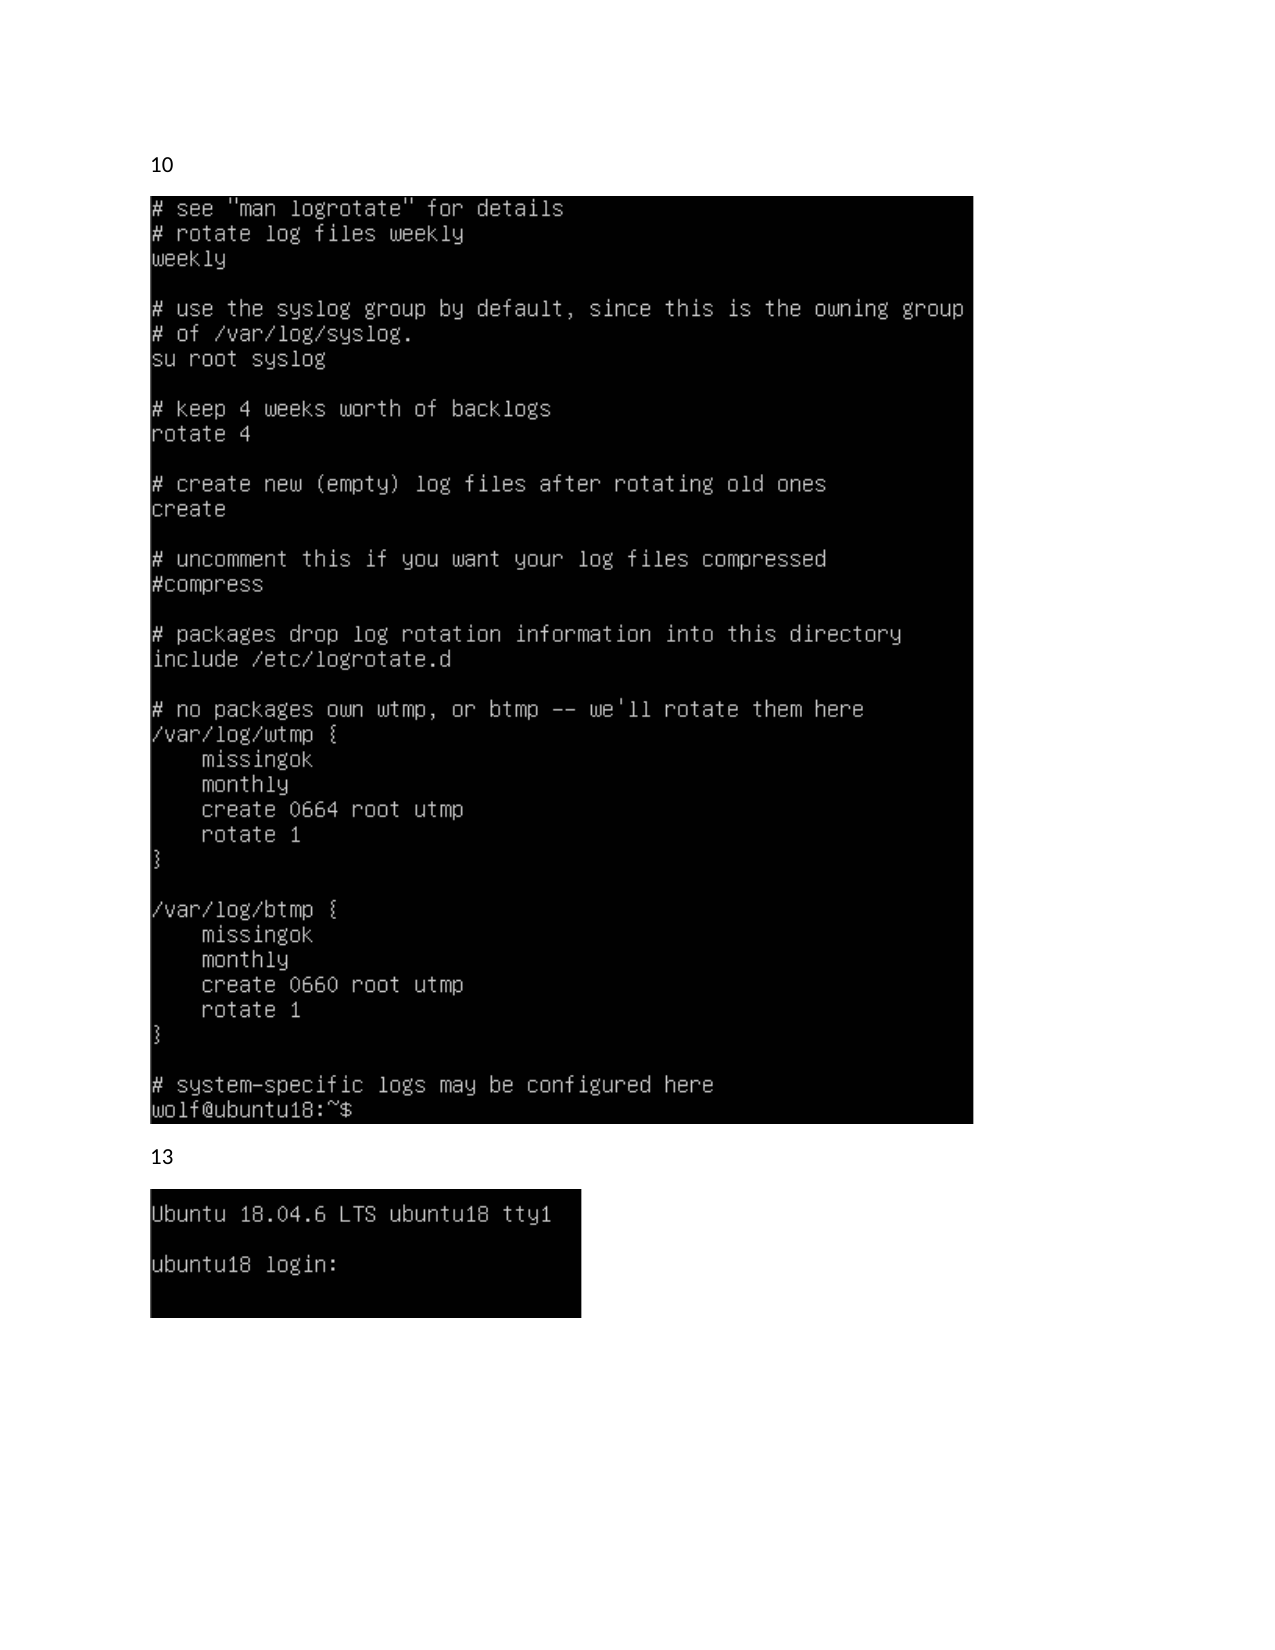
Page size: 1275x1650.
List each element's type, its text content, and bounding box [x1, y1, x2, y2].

picture [150, 196, 974, 1124]
picture [150, 1189, 582, 1318]
text 10 [150, 150, 1125, 178]
text 13 [150, 1142, 1125, 1170]
